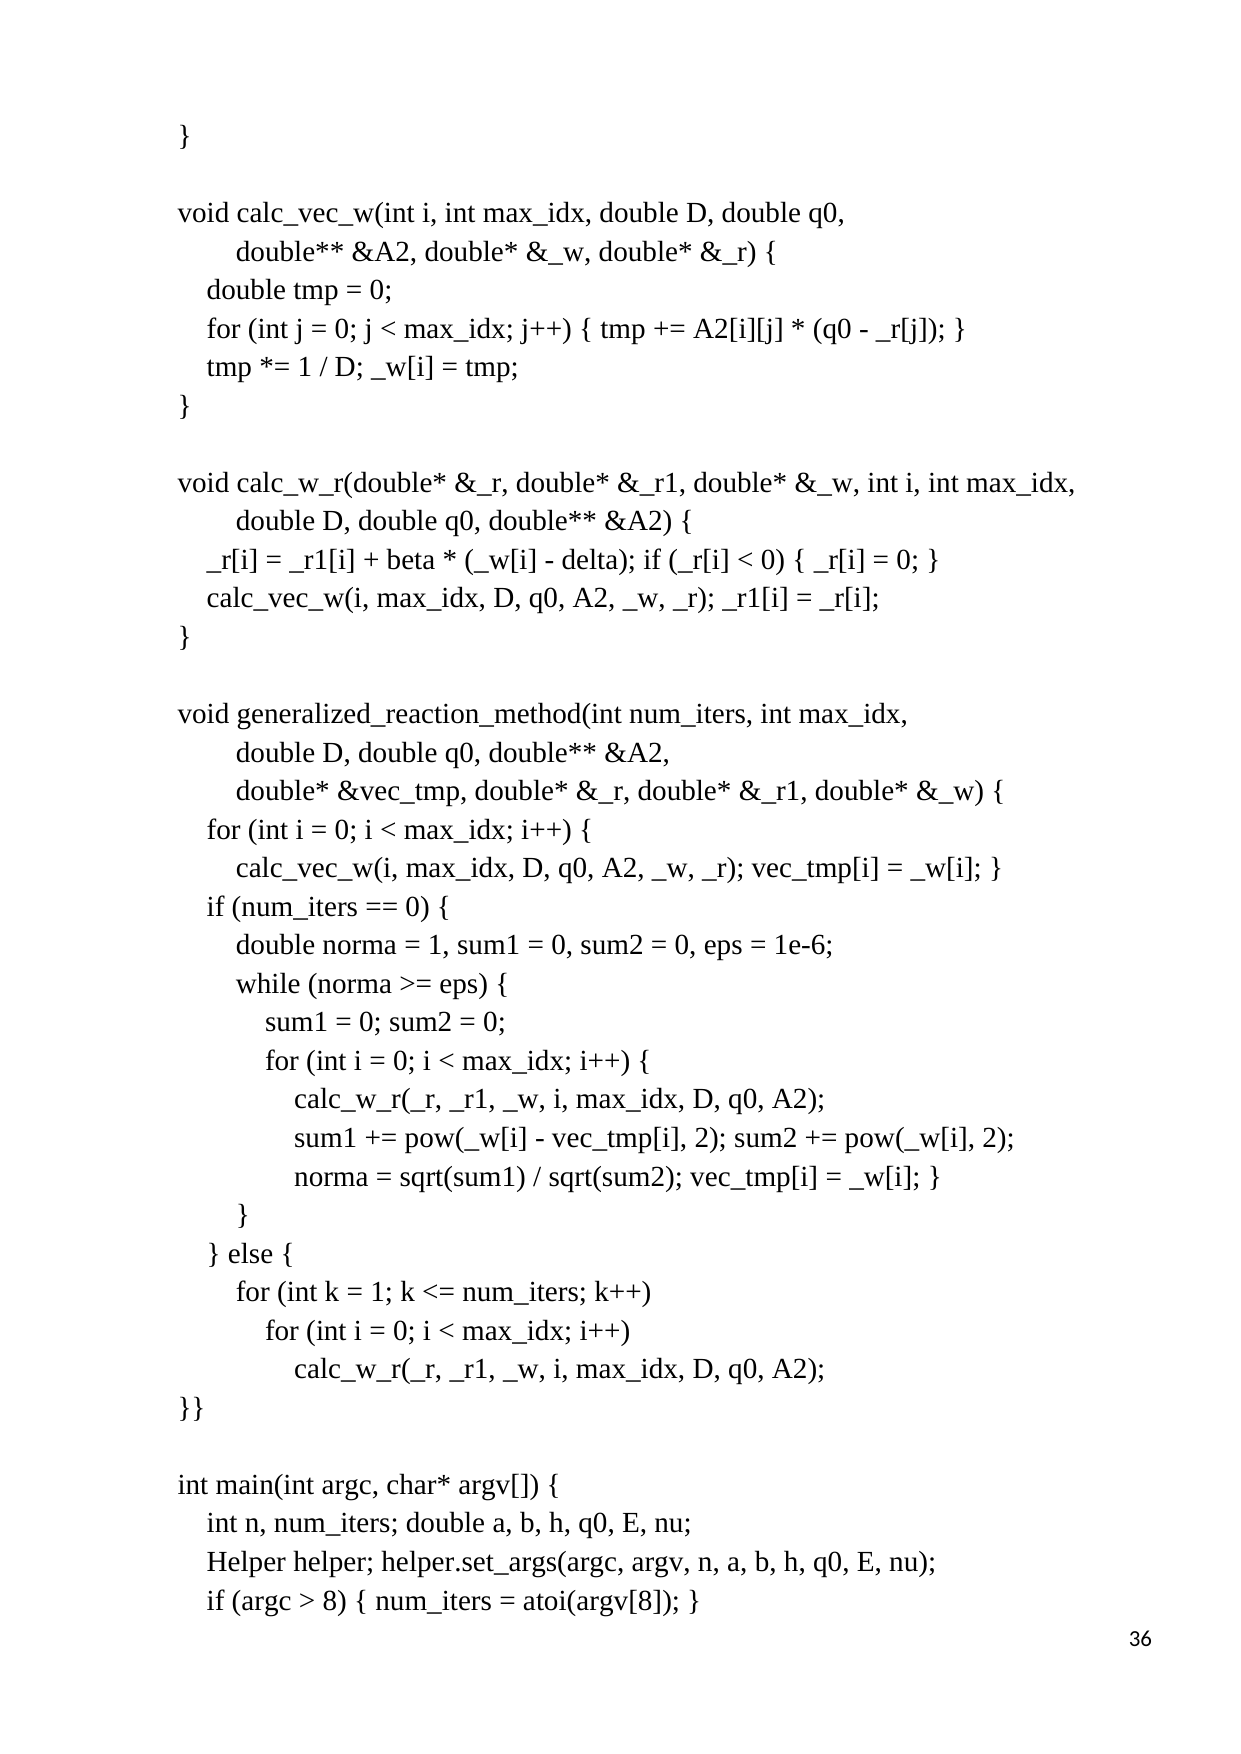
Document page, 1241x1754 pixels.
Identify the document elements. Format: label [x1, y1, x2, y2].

text [177, 118, 1152, 1616]
